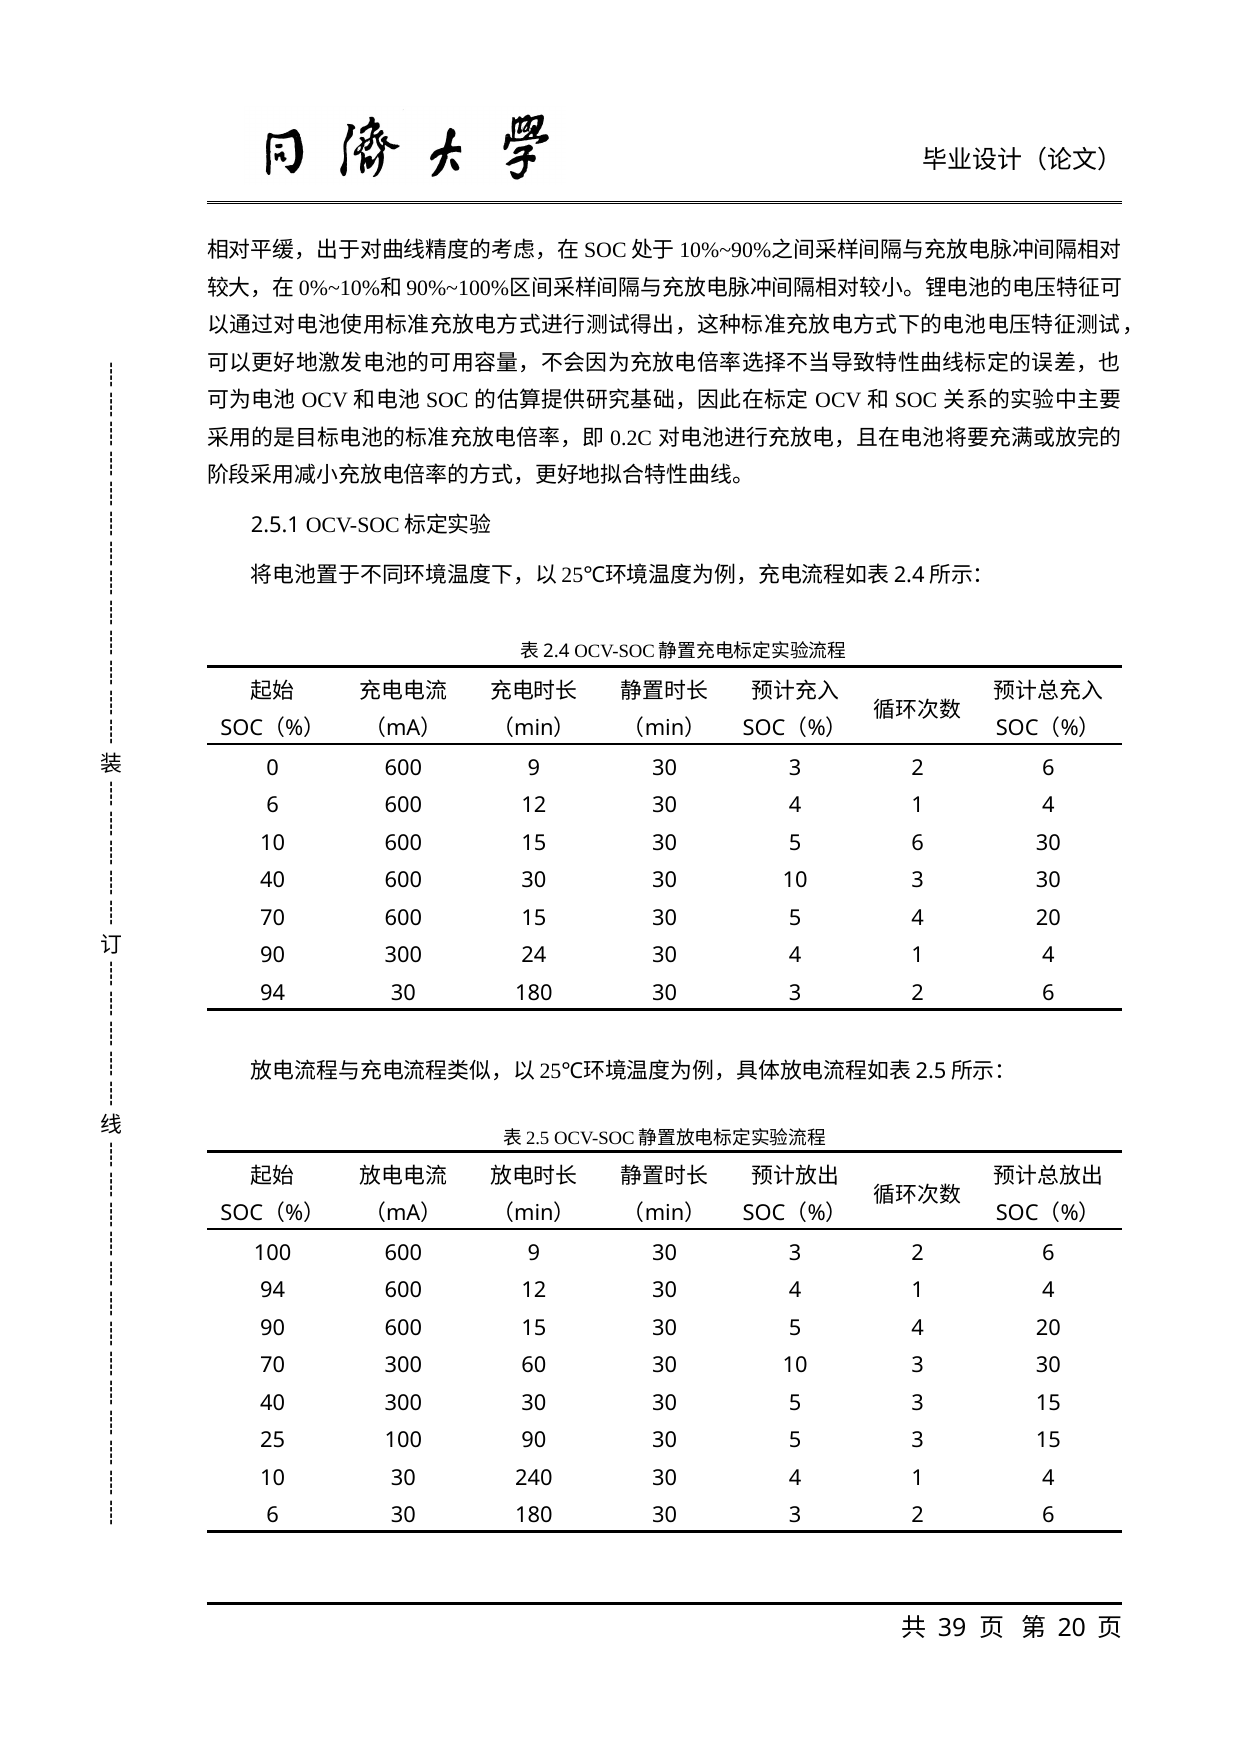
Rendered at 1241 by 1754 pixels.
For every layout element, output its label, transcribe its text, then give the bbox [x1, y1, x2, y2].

table_cell 300 [338, 1343, 468, 1380]
table_cell 30 [599, 745, 729, 782]
table_cell 600 [338, 895, 468, 932]
table_cell 6 [860, 820, 974, 857]
table_cell 4 [860, 895, 974, 932]
table_cell 600 [338, 745, 468, 782]
table_cell 3 [860, 1343, 974, 1380]
table_header 放电电流（mA） [338, 1153, 468, 1228]
table_header 预计总放出SOC（%） [974, 1153, 1122, 1228]
table_cell 2 [860, 1230, 974, 1267]
table_cell 15 [468, 895, 599, 932]
table_cell 180 [468, 1493, 599, 1530]
table_cell 30 [468, 858, 599, 895]
table_header 放电时长（min） [468, 1153, 599, 1228]
table_cell 30 [338, 1455, 468, 1492]
table_cell 10 [730, 1343, 860, 1380]
table_cell 600 [338, 820, 468, 857]
picture [244, 106, 567, 185]
table_cell 3 [730, 745, 860, 782]
table_cell 15 [468, 1305, 599, 1342]
table_cell 15 [468, 820, 599, 857]
table_cell 1 [860, 933, 974, 970]
table_cell 30 [599, 1230, 729, 1267]
table_cell 70 [207, 1343, 338, 1380]
table_cell 12 [468, 783, 599, 820]
table_cell 600 [338, 1268, 468, 1305]
table_cell 30 [338, 970, 468, 1007]
table_cell 5 [730, 895, 860, 932]
table_cell 30 [338, 1493, 468, 1530]
table_cell 5 [730, 1305, 860, 1342]
table_cell 2 [860, 970, 974, 1007]
table_header 静置时长（min） [599, 1153, 729, 1228]
table_cell 4 [974, 1455, 1122, 1492]
table_cell 3 [860, 1418, 974, 1455]
table_cell 20 [974, 895, 1122, 932]
table_cell 600 [338, 858, 468, 895]
table_cell 5 [730, 820, 860, 857]
table_cell 0 [207, 745, 338, 782]
table_cell 30 [599, 783, 729, 820]
table_cell 2 [860, 745, 974, 782]
table_cell 3 [860, 858, 974, 895]
table_header 起始SOC（%） [207, 668, 338, 743]
table_cell 30 [599, 1455, 729, 1492]
table_cell 30 [599, 858, 729, 895]
table_cell 90 [207, 1305, 338, 1342]
table_cell 1 [860, 1455, 974, 1492]
table_cell 6 [207, 1493, 338, 1530]
table_cell 600 [338, 1230, 468, 1267]
table_header 预计总充入SOC（%） [974, 668, 1122, 743]
table_cell 30 [599, 1305, 729, 1342]
table_cell 2 [860, 1493, 974, 1530]
table_cell 40 [207, 1380, 338, 1417]
table_cell 30 [599, 1380, 729, 1417]
table_cell 30 [599, 820, 729, 857]
table_cell 6 [974, 745, 1122, 782]
text 表2.4 OCV-SOC静置充电标定实验流程 [207, 628, 1122, 665]
table_cell 3 [860, 1380, 974, 1417]
table_cell 4 [730, 1455, 860, 1492]
table_cell 15 [974, 1418, 1122, 1455]
table_cell 4 [974, 1268, 1122, 1305]
table_cell 10 [730, 858, 860, 895]
table_cell 30 [974, 858, 1122, 895]
table_cell 40 [207, 858, 338, 895]
table_cell 100 [207, 1230, 338, 1267]
table_cell 3 [730, 1493, 860, 1530]
table_cell 3 [730, 1230, 860, 1267]
table_cell 94 [207, 1268, 338, 1305]
table_cell 600 [338, 1305, 468, 1342]
table_cell 24 [468, 933, 599, 970]
text 表2.5 OCV-SOC静置放电标定实验流程 [207, 1123, 1122, 1150]
table_cell 4 [730, 1268, 860, 1305]
table_header 预计充入SOC（%） [730, 668, 860, 743]
table_cell 6 [207, 783, 338, 820]
table_cell 300 [338, 1380, 468, 1417]
table_cell 30 [599, 1268, 729, 1305]
table_cell 4 [860, 1305, 974, 1342]
table_cell 15 [974, 1380, 1122, 1417]
table_cell 4 [974, 783, 1122, 820]
table_cell 6 [974, 1493, 1122, 1530]
table_cell 94 [207, 970, 338, 1007]
table_cell 60 [468, 1343, 599, 1380]
table_cell 30 [599, 1493, 729, 1530]
table_cell 240 [468, 1455, 599, 1492]
table_header 静置时长（min） [599, 668, 729, 743]
table_header 充电时长（min） [468, 668, 599, 743]
table_cell 4 [974, 933, 1122, 970]
subtitle 2.5.1 OCV-SOC标定实验 [207, 503, 1122, 540]
text 放电流程与充电流程类似，以25℃环境温度为例，具体放电流程如表2.5所示： [207, 1048, 1122, 1086]
table_cell 10 [207, 820, 338, 857]
table_cell 30 [599, 970, 729, 1007]
table_header 循环次数 [860, 1153, 974, 1228]
table_cell 20 [974, 1305, 1122, 1342]
table_cell 3 [730, 970, 860, 1007]
table_cell 30 [468, 1380, 599, 1417]
table_cell 90 [207, 933, 338, 970]
table_cell 100 [338, 1418, 468, 1455]
table_cell 600 [338, 783, 468, 820]
table_header 起始SOC（%） [207, 1153, 338, 1228]
table_cell 30 [599, 1418, 729, 1455]
table_cell 30 [599, 1343, 729, 1380]
table_cell 300 [338, 933, 468, 970]
table_cell 1 [860, 1268, 974, 1305]
table_cell 6 [974, 1230, 1122, 1267]
table_cell 30 [974, 1343, 1122, 1380]
table_cell 30 [599, 933, 729, 970]
table_header 循环次数 [860, 668, 974, 743]
table_cell 70 [207, 895, 338, 932]
text 将电池置于不同环境温度下，以25℃环境温度为例，充电流程如表2.4所示： [207, 553, 1122, 590]
table_cell 4 [730, 933, 860, 970]
table_cell 9 [468, 745, 599, 782]
table_cell 180 [468, 970, 599, 1007]
table_cell 6 [974, 970, 1122, 1007]
table_cell 30 [974, 820, 1122, 857]
table_cell 90 [468, 1418, 599, 1455]
table_cell 30 [599, 895, 729, 932]
table_header 充电电流（mA） [338, 668, 468, 743]
table_header 预计放出SOC（%） [730, 1153, 860, 1228]
table_cell 12 [468, 1268, 599, 1305]
table_cell 4 [730, 783, 860, 820]
table_cell 9 [468, 1230, 599, 1267]
table_cell 25 [207, 1418, 338, 1455]
table_cell 5 [730, 1380, 860, 1417]
table_cell 10 [207, 1455, 338, 1492]
table_cell 5 [730, 1418, 860, 1455]
table_cell 1 [860, 783, 974, 820]
